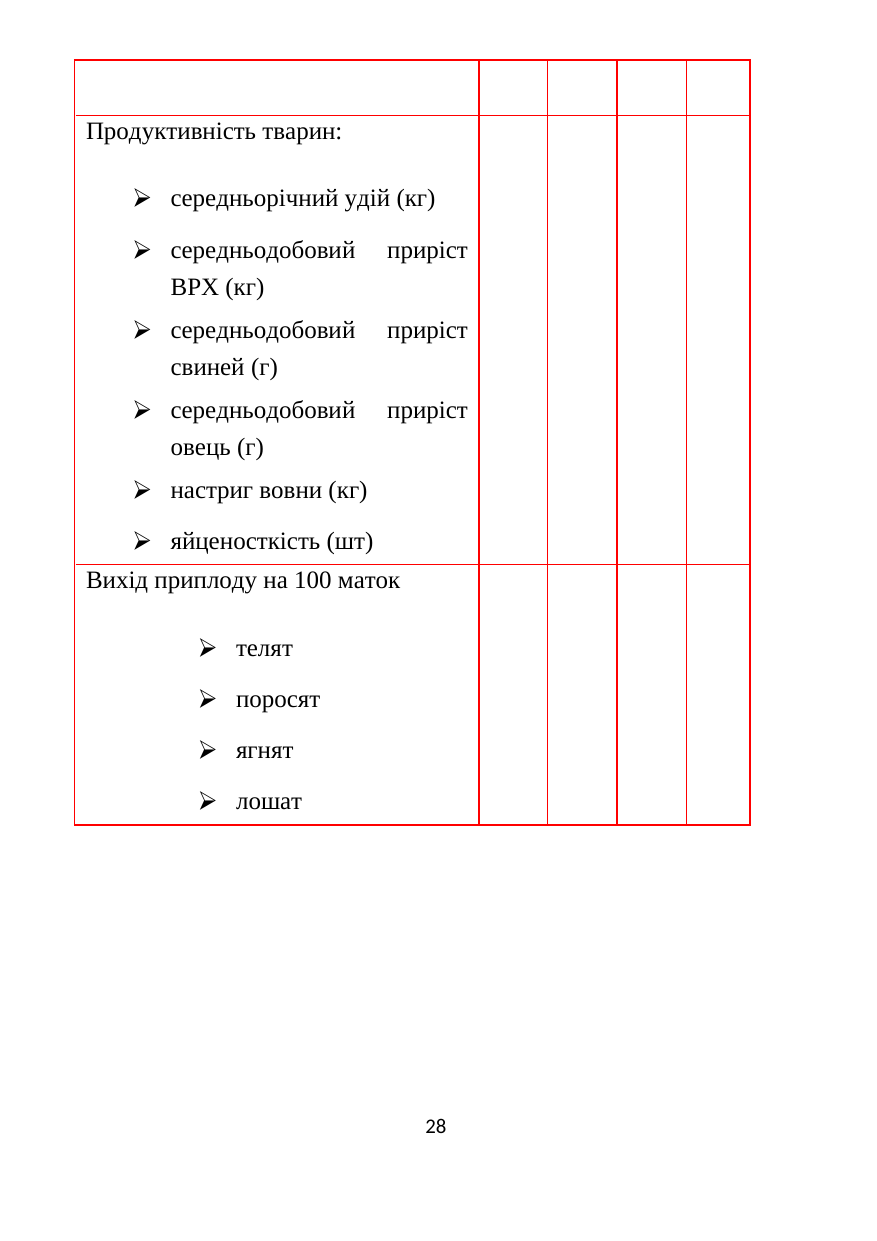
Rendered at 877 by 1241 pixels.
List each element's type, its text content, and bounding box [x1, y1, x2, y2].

table_cell [548, 565, 616, 824]
table_cell [618, 565, 686, 824]
table_cell [480, 565, 547, 824]
table_cell Вихід приплоду на 100 маток телят поросят ягнят лошат [75, 565, 478, 824]
table_cell [687, 61, 749, 114]
table_cell [548, 61, 616, 114]
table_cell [75, 61, 478, 114]
table_cell [480, 61, 547, 114]
table_cell Продуктивність тварин: середньорічний удій (кг) середньодобовий приріст ВРХ (кг) середньодобовий приріст свиней (г) середньодобовий приріст овець (г) настриг вовни (кг) яйценосткість (шт) [75, 116, 478, 564]
table_cell [548, 116, 616, 564]
table_cell [687, 116, 749, 564]
table_cell [618, 61, 686, 114]
table_cell [480, 116, 547, 564]
table_cell [618, 116, 686, 564]
table_cell [687, 565, 749, 824]
